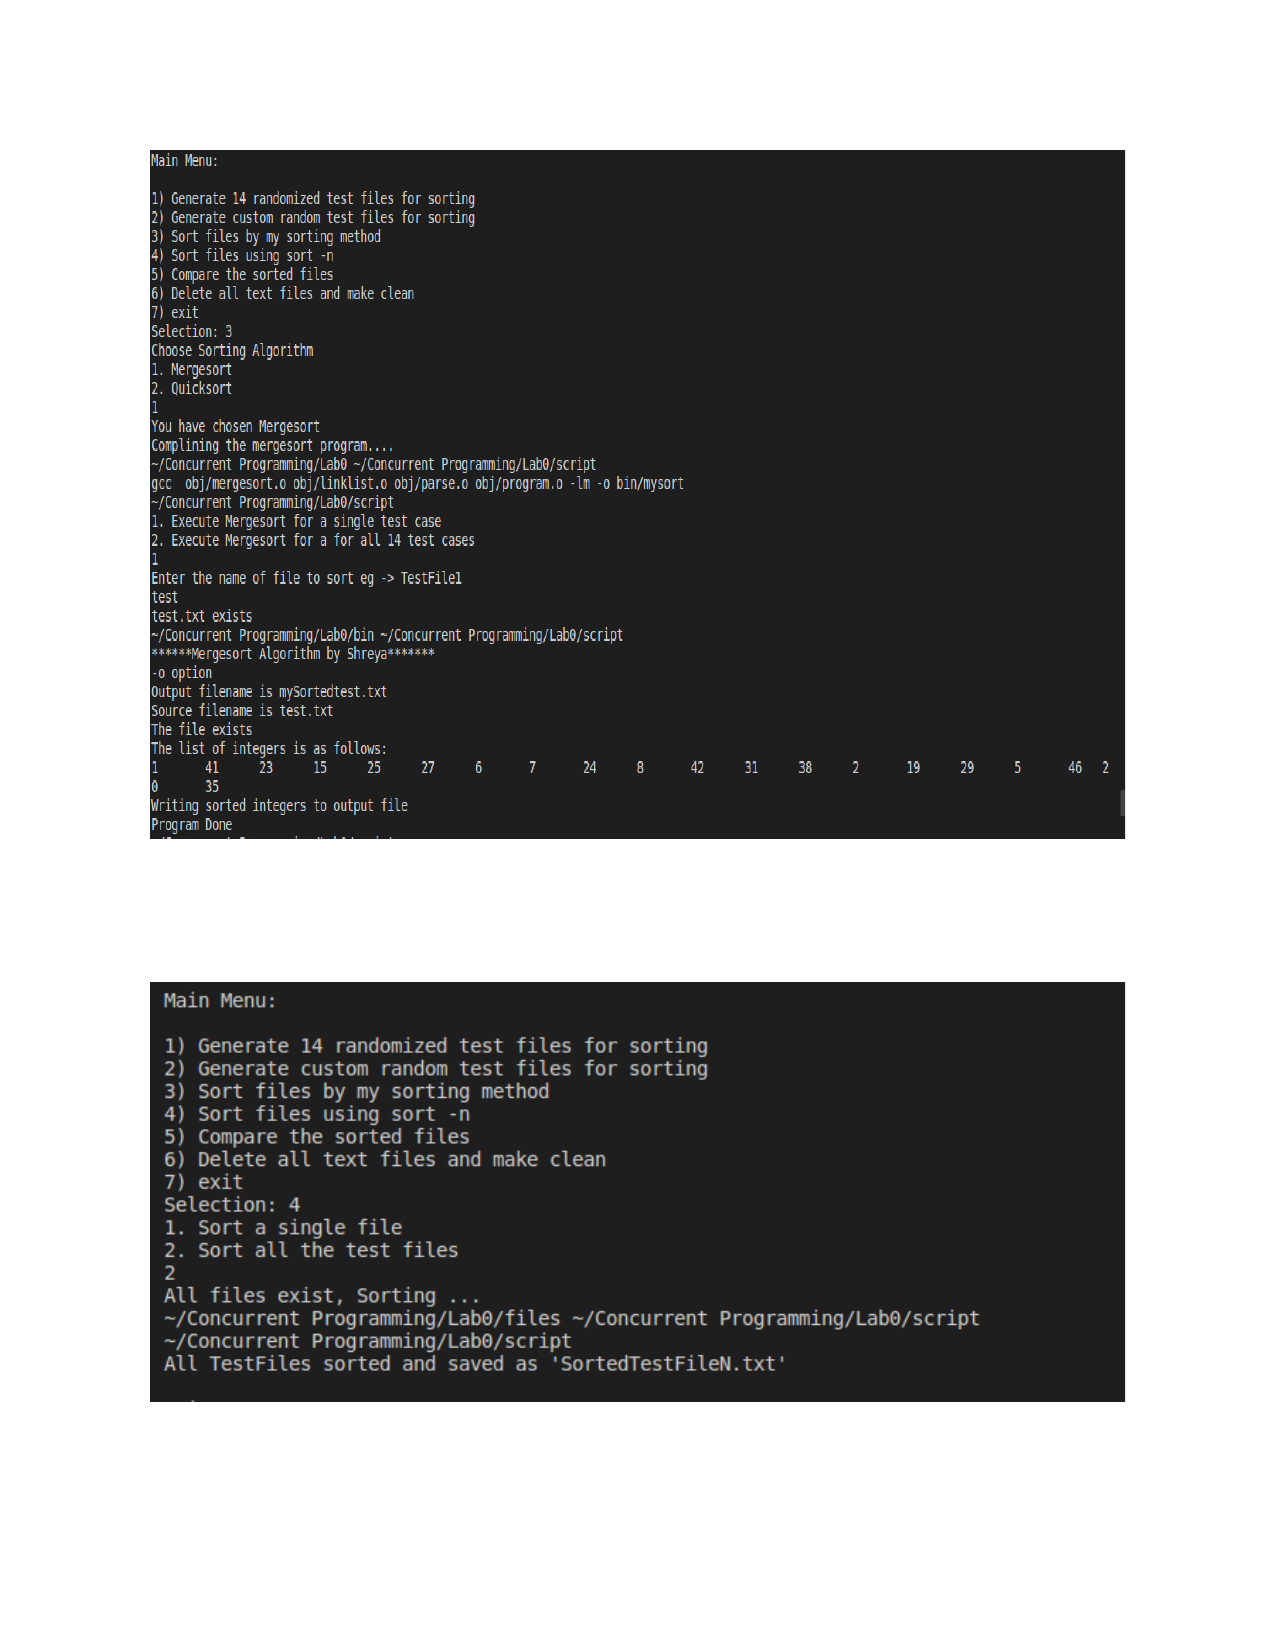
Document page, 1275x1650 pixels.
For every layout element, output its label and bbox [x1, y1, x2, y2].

picture [150, 150, 1125, 839]
picture [150, 982, 1125, 1402]
